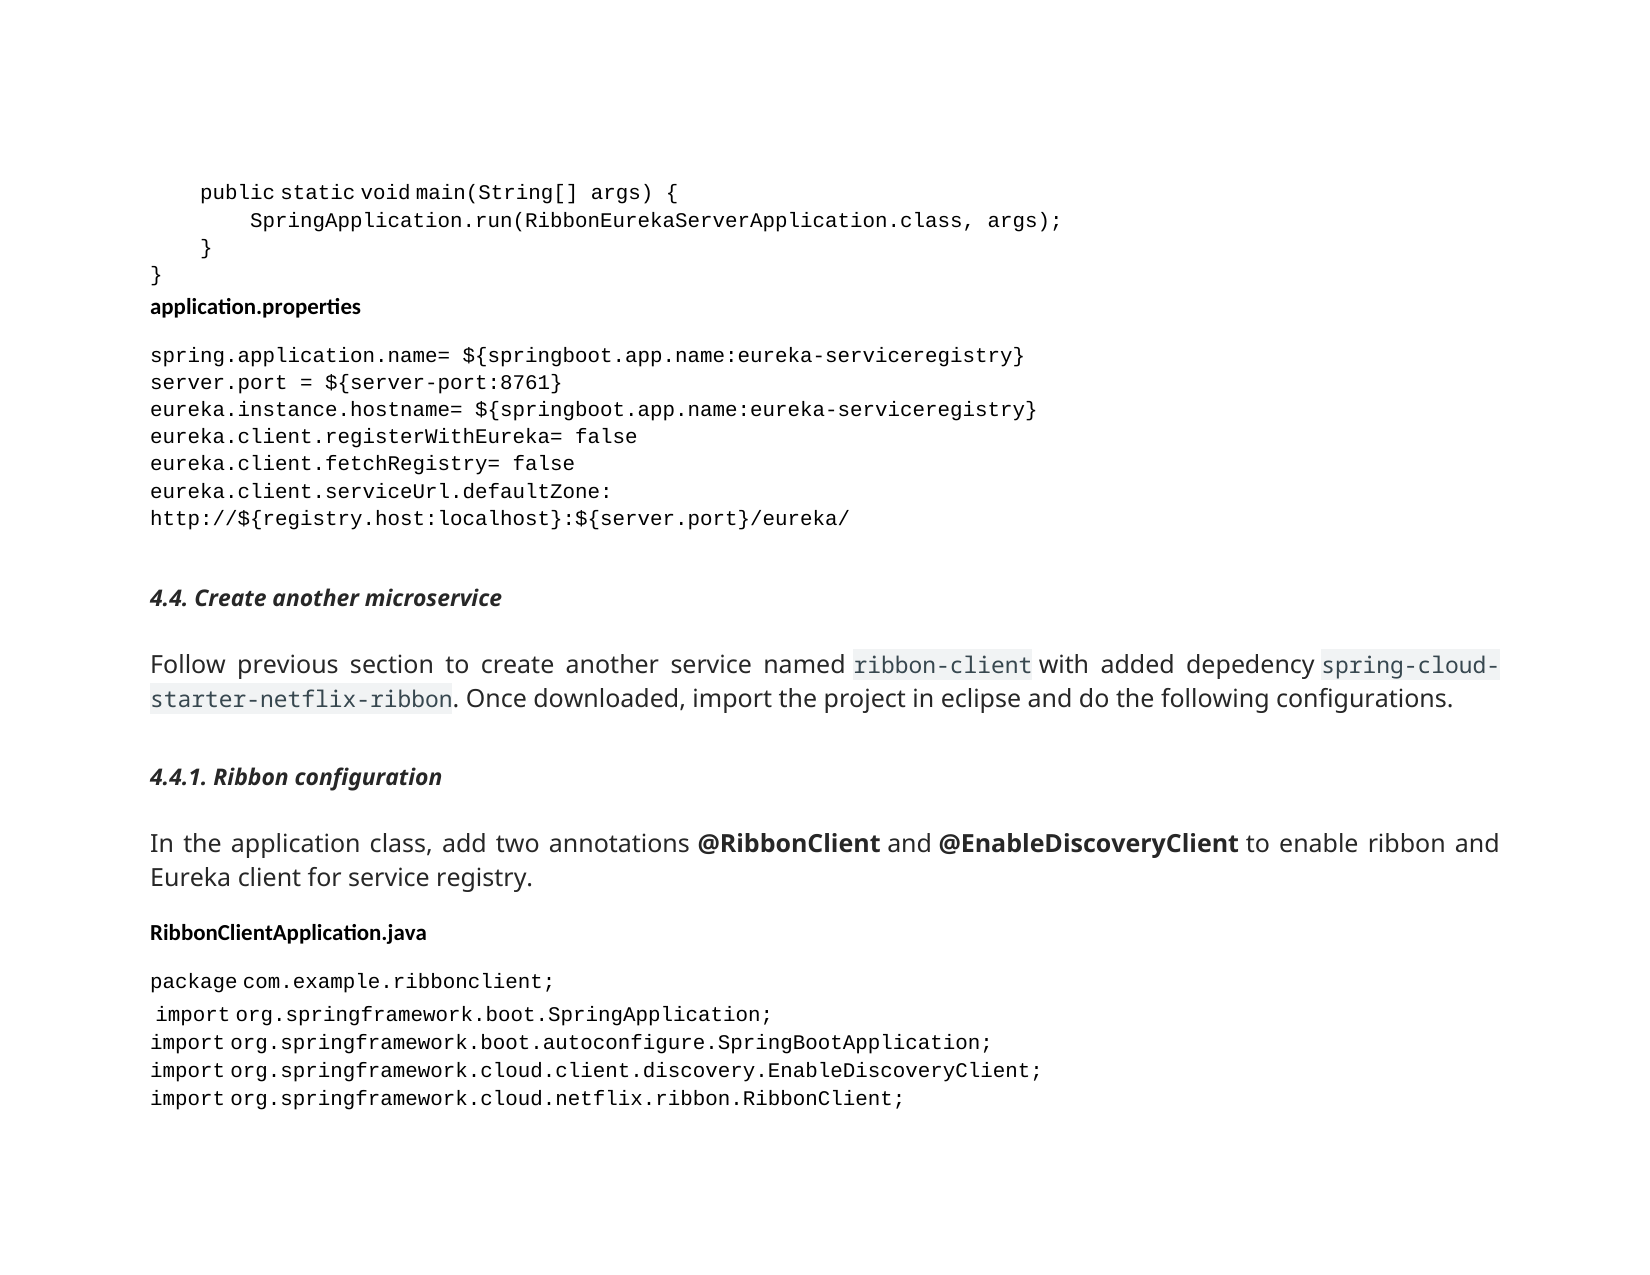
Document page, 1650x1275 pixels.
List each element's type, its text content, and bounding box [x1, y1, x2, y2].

subtitle 4.4. Create another microservice [150, 582, 1500, 613]
table_header RibbonClientApplication.java [150, 919, 1281, 971]
text In the application class, add two annotations @RibbonClient and @EnableDiscoveryClient to enable ribbon and Eureka client for service registry. [150, 825, 1500, 893]
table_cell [150, 971, 1281, 1115]
table_cell spring.application.name= ${springboot.app.name:eureka-serviceregistry} server.port = ${server-port:8761} eureka.instance.hostname= ${springboot.app.name:eureka-serviceregistry} eureka.client.registerWithEureka= false eureka.client.fetchRegistry= false eureka.client.serviceUrl.defaultZone: http://${registry.host:localhost}:${server.port}/eureka/ [150, 345, 1281, 535]
subtitle 4.4.1. Ribbon configuration [150, 761, 1500, 792]
table_cell application.properties [150, 292, 1281, 345]
text Follow previous section to create another service named ribbon-client with added depedency spring-cloud-starter-netflix-ribbon. Once downloaded, import the project in eclipse and do the following configurations. [150, 646, 1500, 714]
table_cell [150, 150, 1236, 292]
